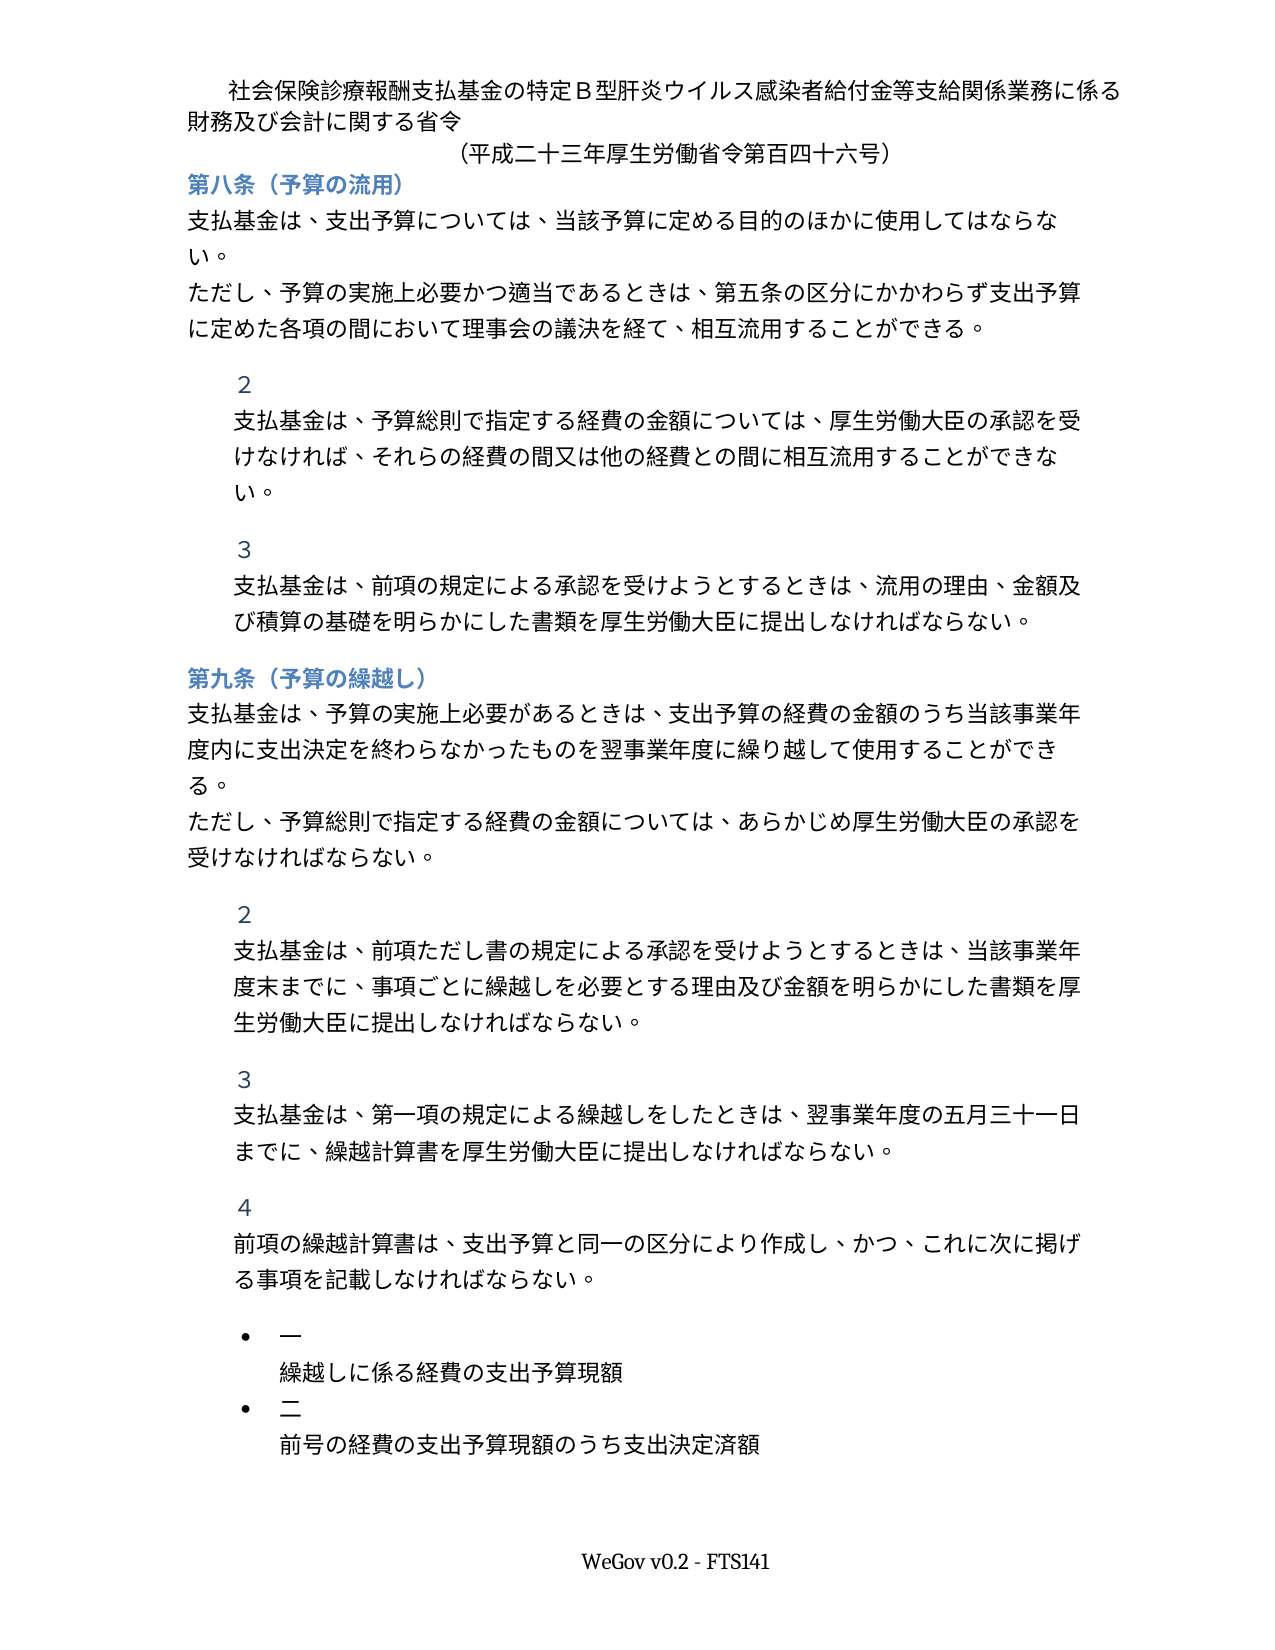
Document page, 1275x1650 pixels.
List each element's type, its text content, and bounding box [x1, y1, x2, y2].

text 支払基金は、予算の実施上必要があるときは、支出予算の経費の金額のうち当該事業年度内に支出決定を終わらなかったものを翌事業年度に繰り越して使用することができる。 ただし、予算総則で指定する経費の金額については、あらかじめ厚生労働大臣の承認を受けなければならない。 [187, 698, 1087, 873]
text 前項の繰越計算書は、支出予算と同一の区分により作成し、かつ、これに次に掲げる事項を記載しなければならない。 [233, 1228, 1087, 1295]
text 支払基金は、前項の規定による承認を受けようとするときは、流用の理由、金額及び積算の基礎を明らかにした書類を厚生労働大臣に提出しなければならない。 [233, 570, 1087, 637]
text 支払基金は、支出予算については、当該予算に定める目的のほかに使用してはならない。 ただし、予算の実施上必要かつ適当であるときは、第五条の区分にかかわらず支出予算に定めた各項の間において理事会の議決を経て、相互流用することができる。 [187, 205, 1087, 344]
text 支払基金は、予算総則で指定する経費の金額については、厚生労働大臣の承認を受けなければ、それらの経費の間又は他の経費との間に相互流用することができない。 [233, 405, 1087, 508]
subtitle ３ [233, 534, 1087, 565]
subtitle ３ [233, 1063, 1087, 1095]
subtitle ２ [233, 899, 1087, 930]
list 一 繰越しに係る経費の支出予算現額 [242, 1321, 1087, 1388]
list 二 前号の経費の支出予算現額のうち支出決定済額 [242, 1393, 1087, 1460]
text 支払基金は、第一項の規定による繰越しをしたときは、翌事業年度の五月三十一日までに、繰越計算書を厚生労働大臣に提出しなければならない。 [233, 1099, 1087, 1167]
subtitle ２ [233, 369, 1087, 401]
subtitle ４ [233, 1192, 1087, 1223]
subtitle 第八条（予算の流用） [187, 169, 1087, 200]
text 支払基金は、前項ただし書の規定による承認を受けようとするときは、当該事業年度末までに、事項ごとに繰越しを必要とする理由及び金額を明らかにした書類を厚生労働大臣に提出しなければならない。 [233, 935, 1087, 1038]
subtitle 第九条（予算の繰越し） [187, 662, 1087, 694]
